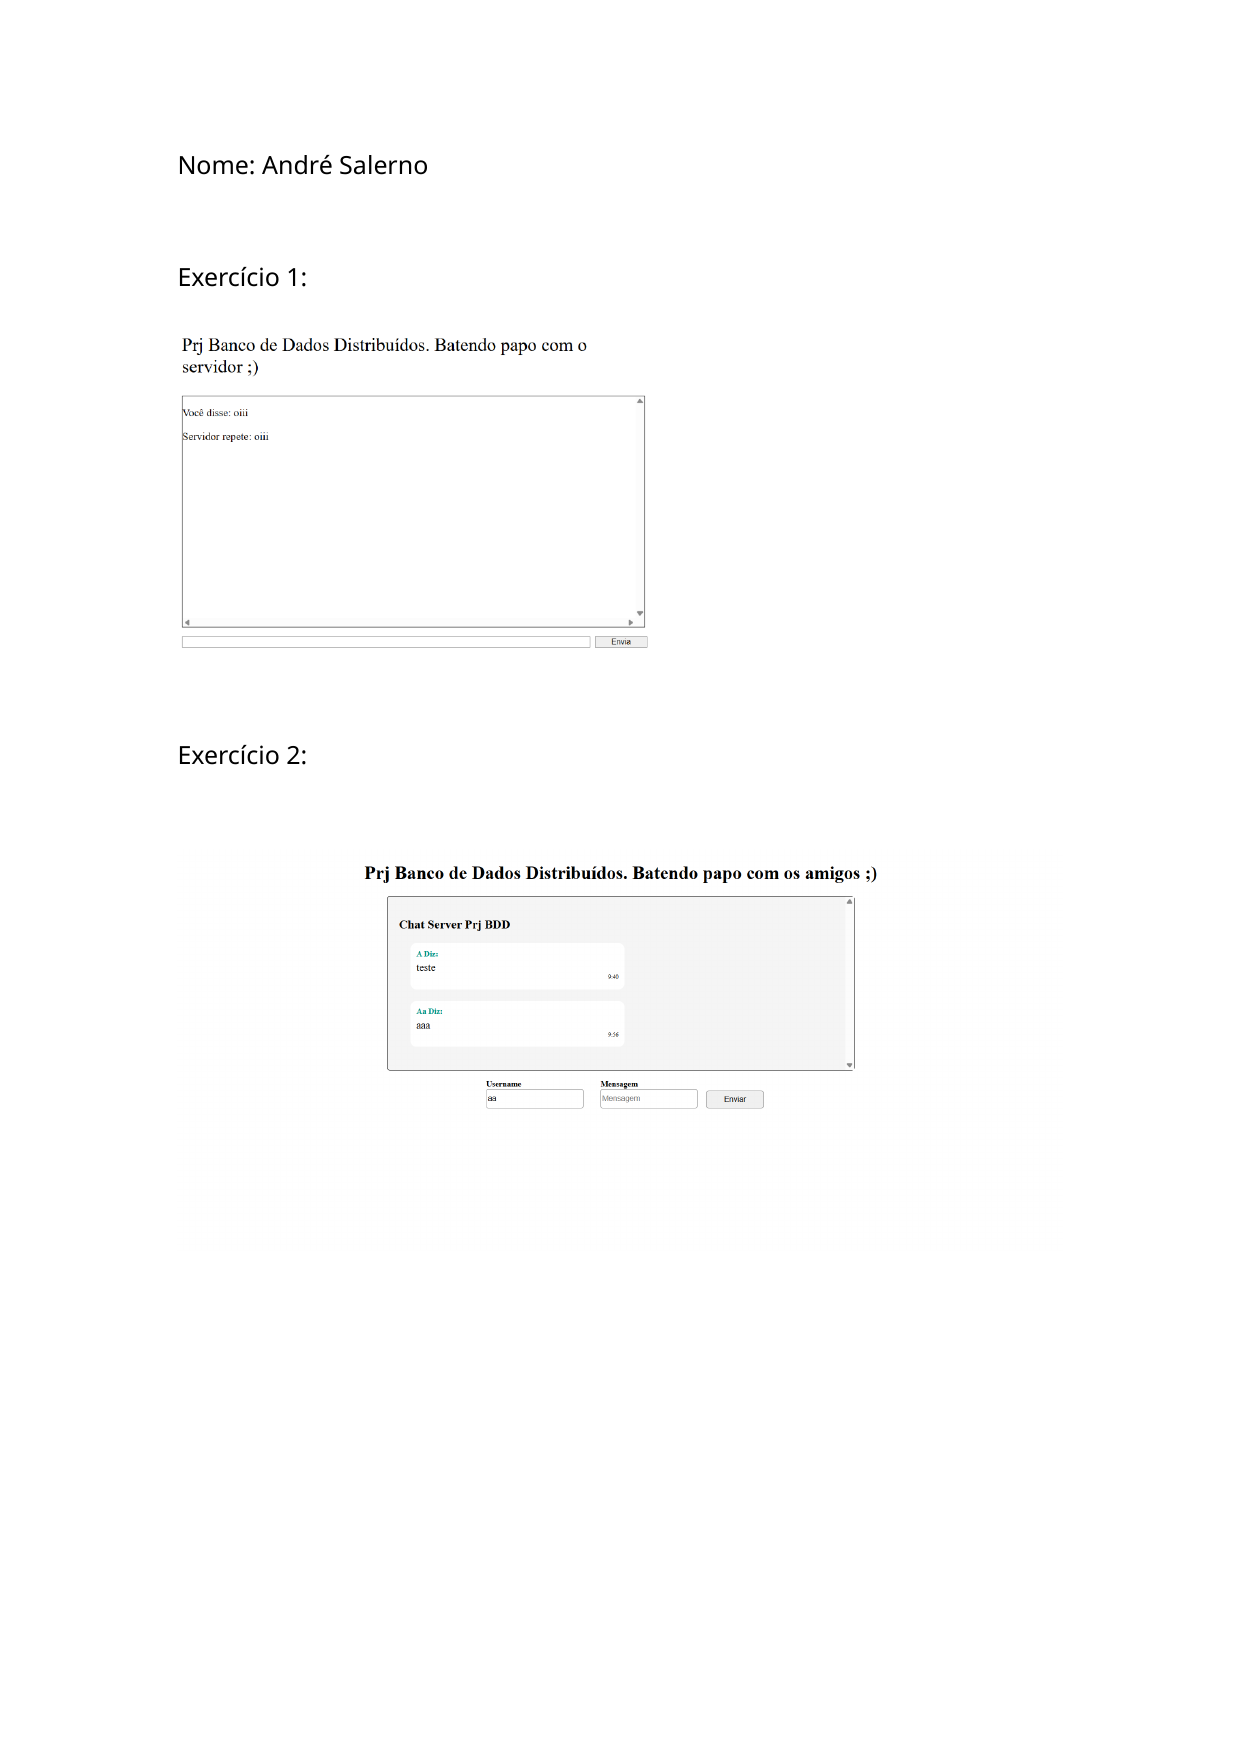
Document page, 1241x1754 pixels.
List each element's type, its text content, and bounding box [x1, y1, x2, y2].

picture [177, 315, 1063, 716]
text Nome: André Salerno [177, 148, 1063, 182]
text Exercício 1: [177, 259, 1063, 293]
picture [177, 849, 1063, 1251]
text Exercício 2: [177, 738, 1063, 772]
